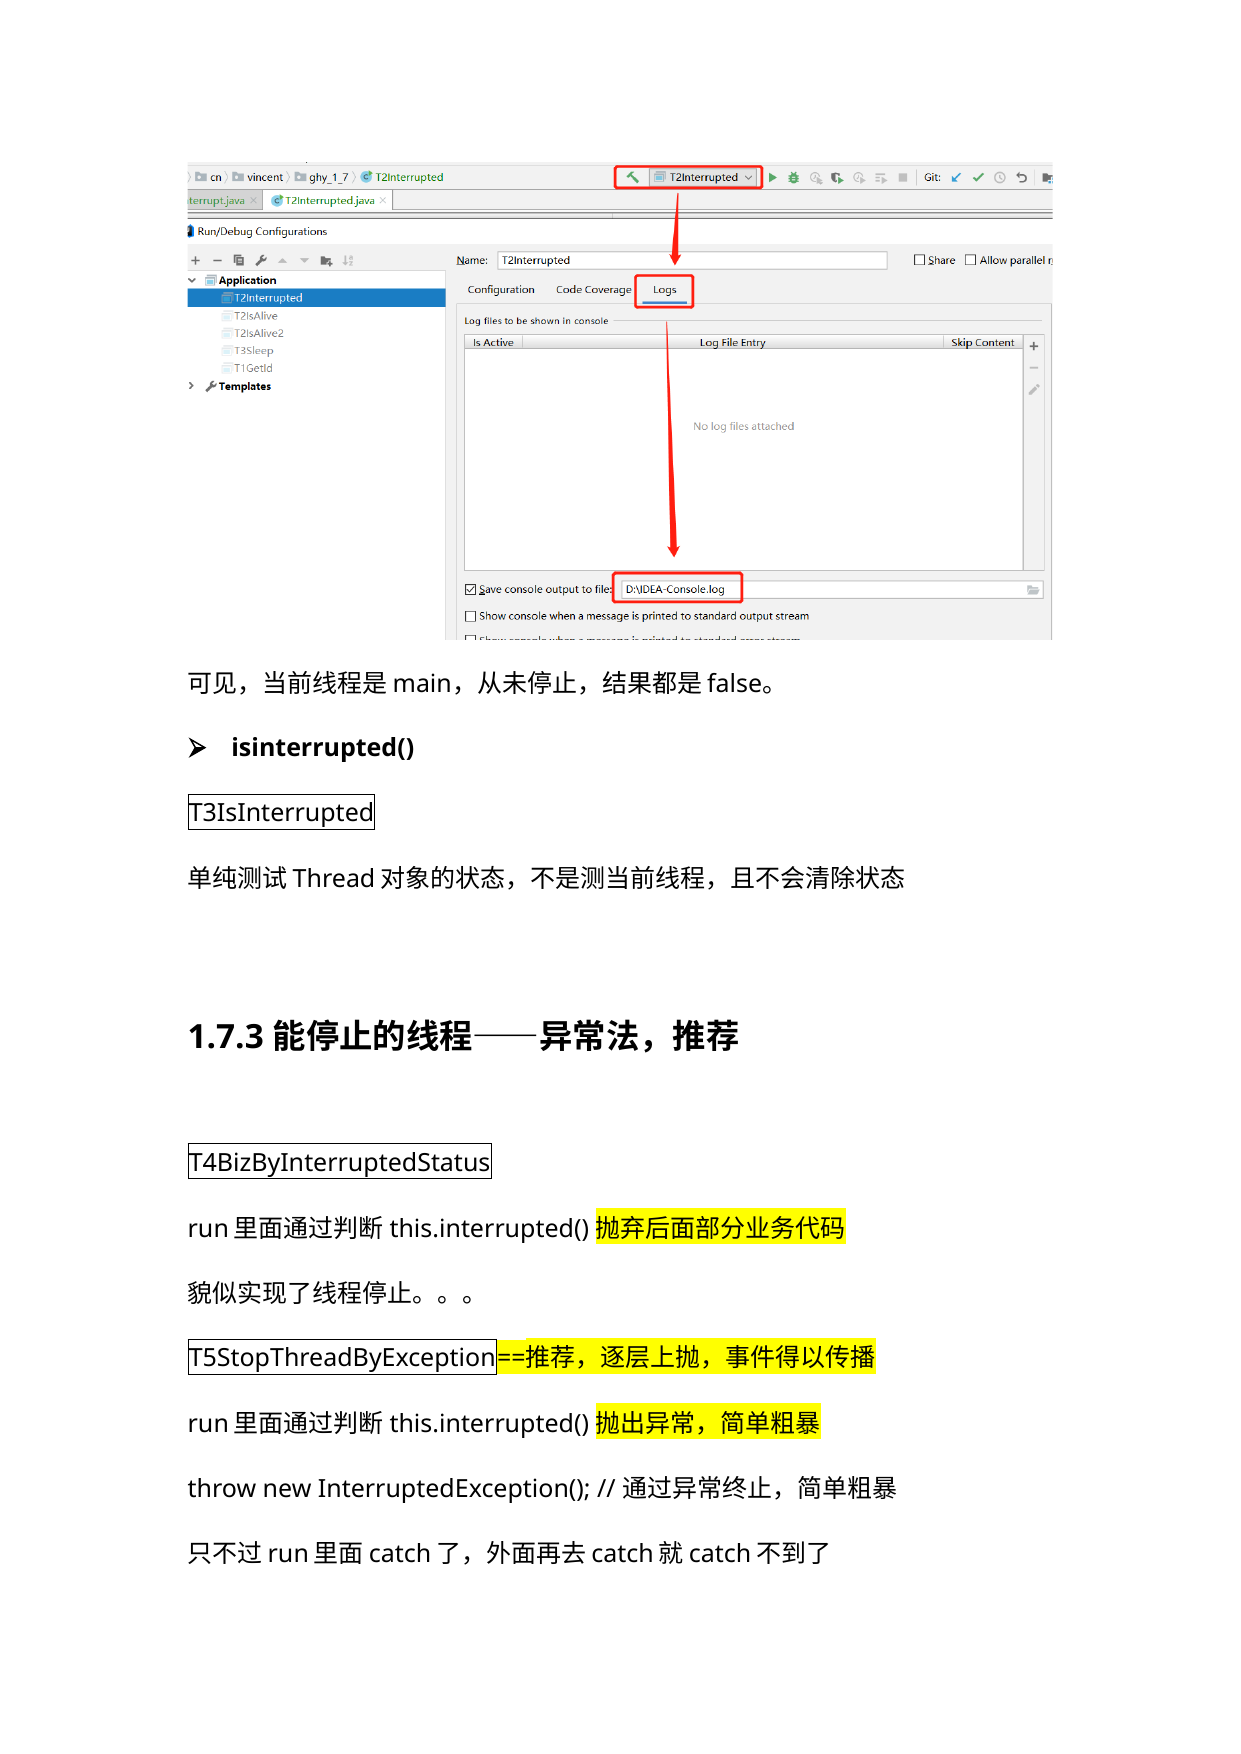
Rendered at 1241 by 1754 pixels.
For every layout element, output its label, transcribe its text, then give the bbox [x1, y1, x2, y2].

text 貌似实现了线程停止。。。 [187, 1259, 1053, 1324]
subtitle 1.7.3 能停止的线程——异常法，推荐 [187, 1002, 1053, 1067]
text run里面通过判断 this.interrupted() 抛弃后面部分业务代码 [187, 1194, 1053, 1259]
list isinterrupted() [187, 714, 1053, 779]
text 单纯测试Thread对象的状态，不是测当前线程，且不会清除状态 [187, 844, 1053, 909]
text T4BizByInterruptedStatus [187, 1129, 1053, 1194]
text T3IsInterrupted [187, 779, 1053, 844]
text T5StopThreadByException==推荐，逐层上抛，事件得以传播 [187, 1324, 1053, 1389]
picture [187, 162, 1053, 640]
text run里面通过判断 this.interrupted() 抛出异常，简单粗暴 [187, 1389, 1053, 1454]
text 只不过run里面catch了，外面再去catch就catch不到了 [187, 1519, 1053, 1584]
text 可见，当前线程是main，从未停止，结果都是false。 [187, 649, 1053, 714]
text throw new InterruptedException(); // 通过异常终止，简单粗暴 [187, 1454, 1053, 1519]
